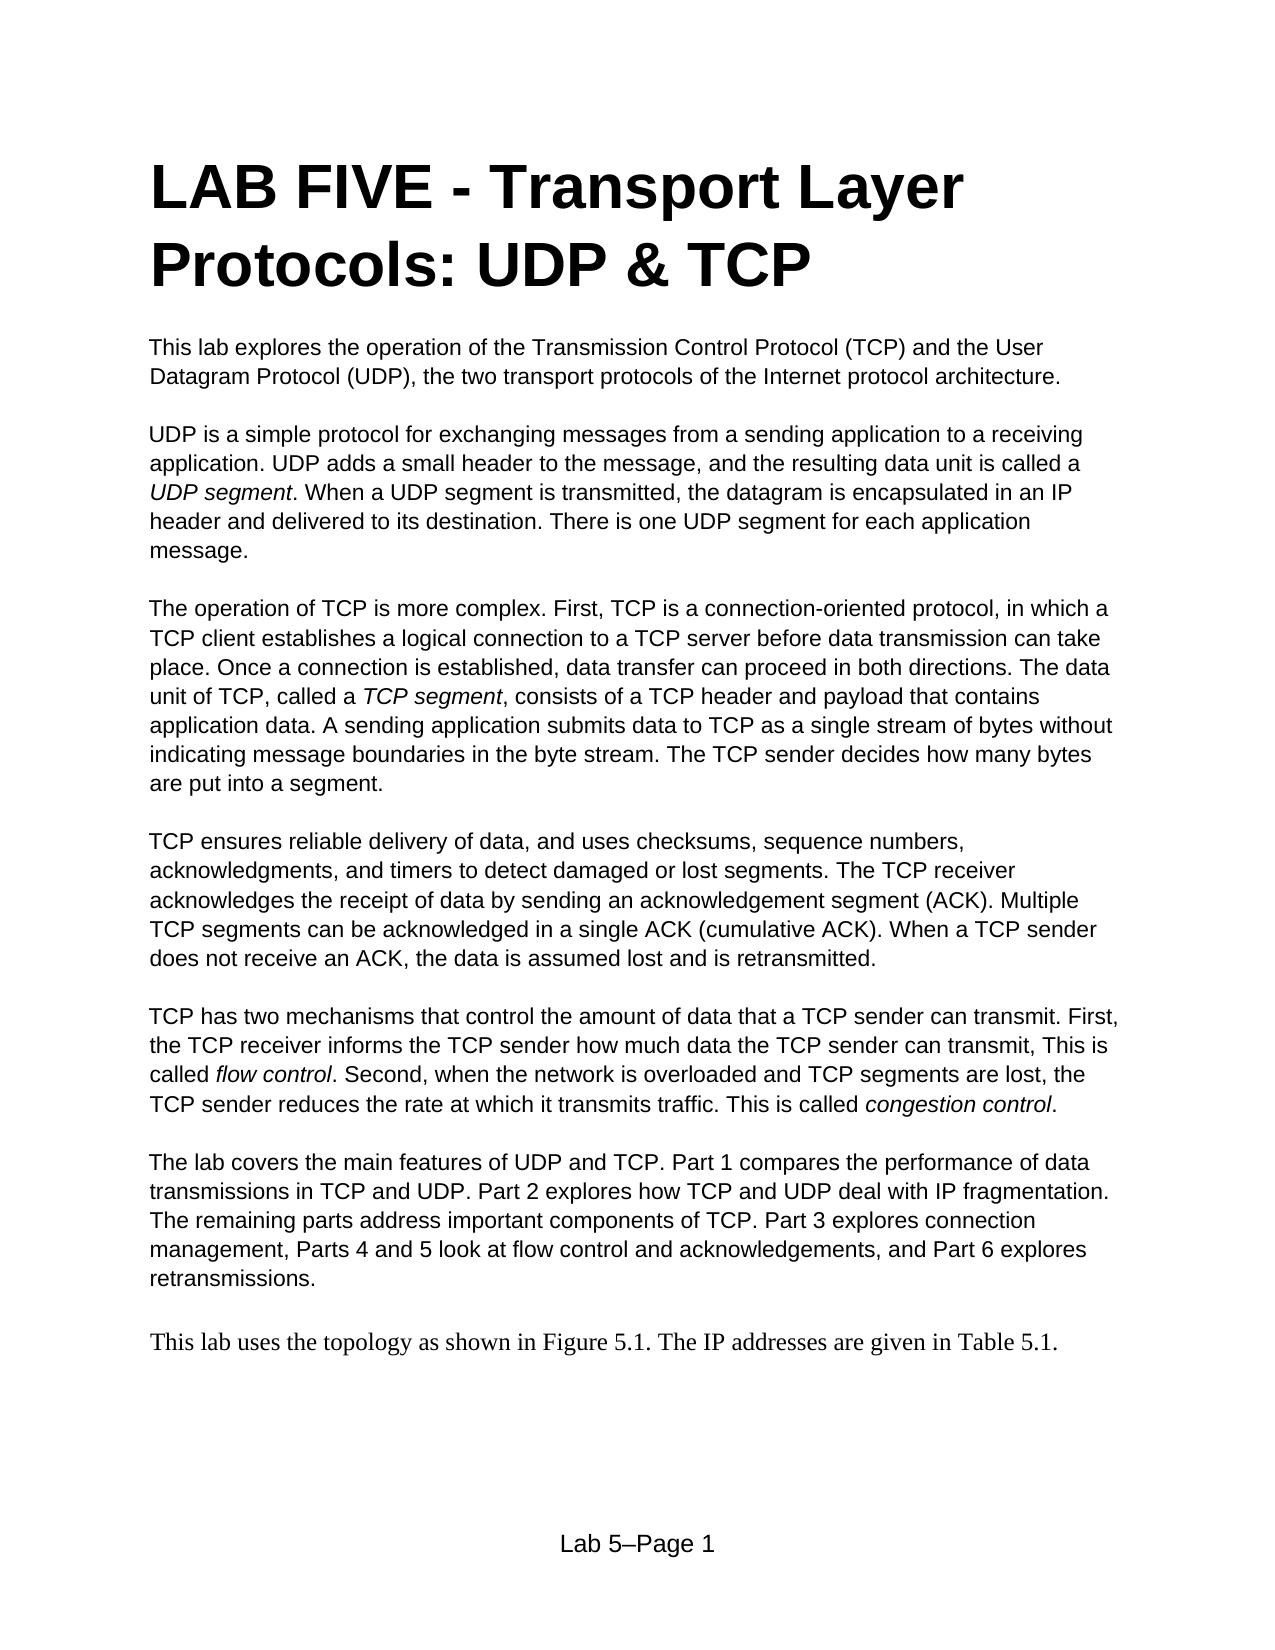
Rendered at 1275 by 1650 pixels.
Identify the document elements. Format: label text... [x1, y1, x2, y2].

text TCP has two mechanisms that control the amount of data that a TCP sender can transmit. First, the TCP receiver informs the TCP sender how much data the TCP sender can transmit, This is called flow control. Second, when the network is overloaded and TCP segments are lost, the TCP sender reduces the rate at which it transmits traffic. This is called congestion control. [148, 1003, 1124, 1117]
text LAB FIVE - Transport Layer Protocols: UDP & TCP [150, 150, 1135, 299]
text This lab explores the operation of the Transmission Control Protocol (TCP) and the User Datagram Protocol (UDP), the two transport protocols of the Internet protocol architecture. [148, 333, 1124, 389]
text UDP is a simple protocol for exchanging messages from a sending application to a receiving application. UDP adds a small header to the message, and the resulting data unit is called a UDP segment. When a UDP segment is transmitted, the datagram is encapsulated in an IP header and delivered to its destination. There is one UDP segment for each application message. [148, 421, 1124, 564]
text The operation of TCP is more complex. First, TCP is a connection-oriented protocol, in which a TCP client establishes a logical connection to a TCP server before data transmission can take place. Once a connection is established, data transfer can proceed in both directions. The data unit of TCP, called a TCP segment, consists of a TCP header and payload that contains application data. A sending application submits data to TCP as a single stream of bytes without indicating message boundaries in the byte stream. The TCP sender decides how many bytes are put into a segment. [148, 595, 1124, 797]
text This lab uses the topology as shown in Figure 5.1. The IP addresses are given in Table 5.1. [150, 1327, 1135, 1356]
text The lab covers the main features of UDP and TCP. Part 1 compares the performance of data transmissions in TCP and UDP. Part 2 explores how TCP and UDP deal with IP fragmentation. The remaining parts address important components of TCP. Part 3 explores connection management, Parts 4 and 5 look at flow control and acknowledgements, and Part 6 explores retransmissions. [148, 1148, 1124, 1292]
text TCP ensures reliable delivery of data, and uses checksums, sequence numbers, acknowledgments, and timers to detect damaged or lost segments. The TCP receiver acknowledges the receipt of data by sending an acknowledgement segment (ACK). Multiple TCP segments can be acknowledged in a single ACK (cumulative ACK). When a TCP sender does not receive an ACK, the data is assumed lost and is retransmitted. [148, 828, 1124, 971]
